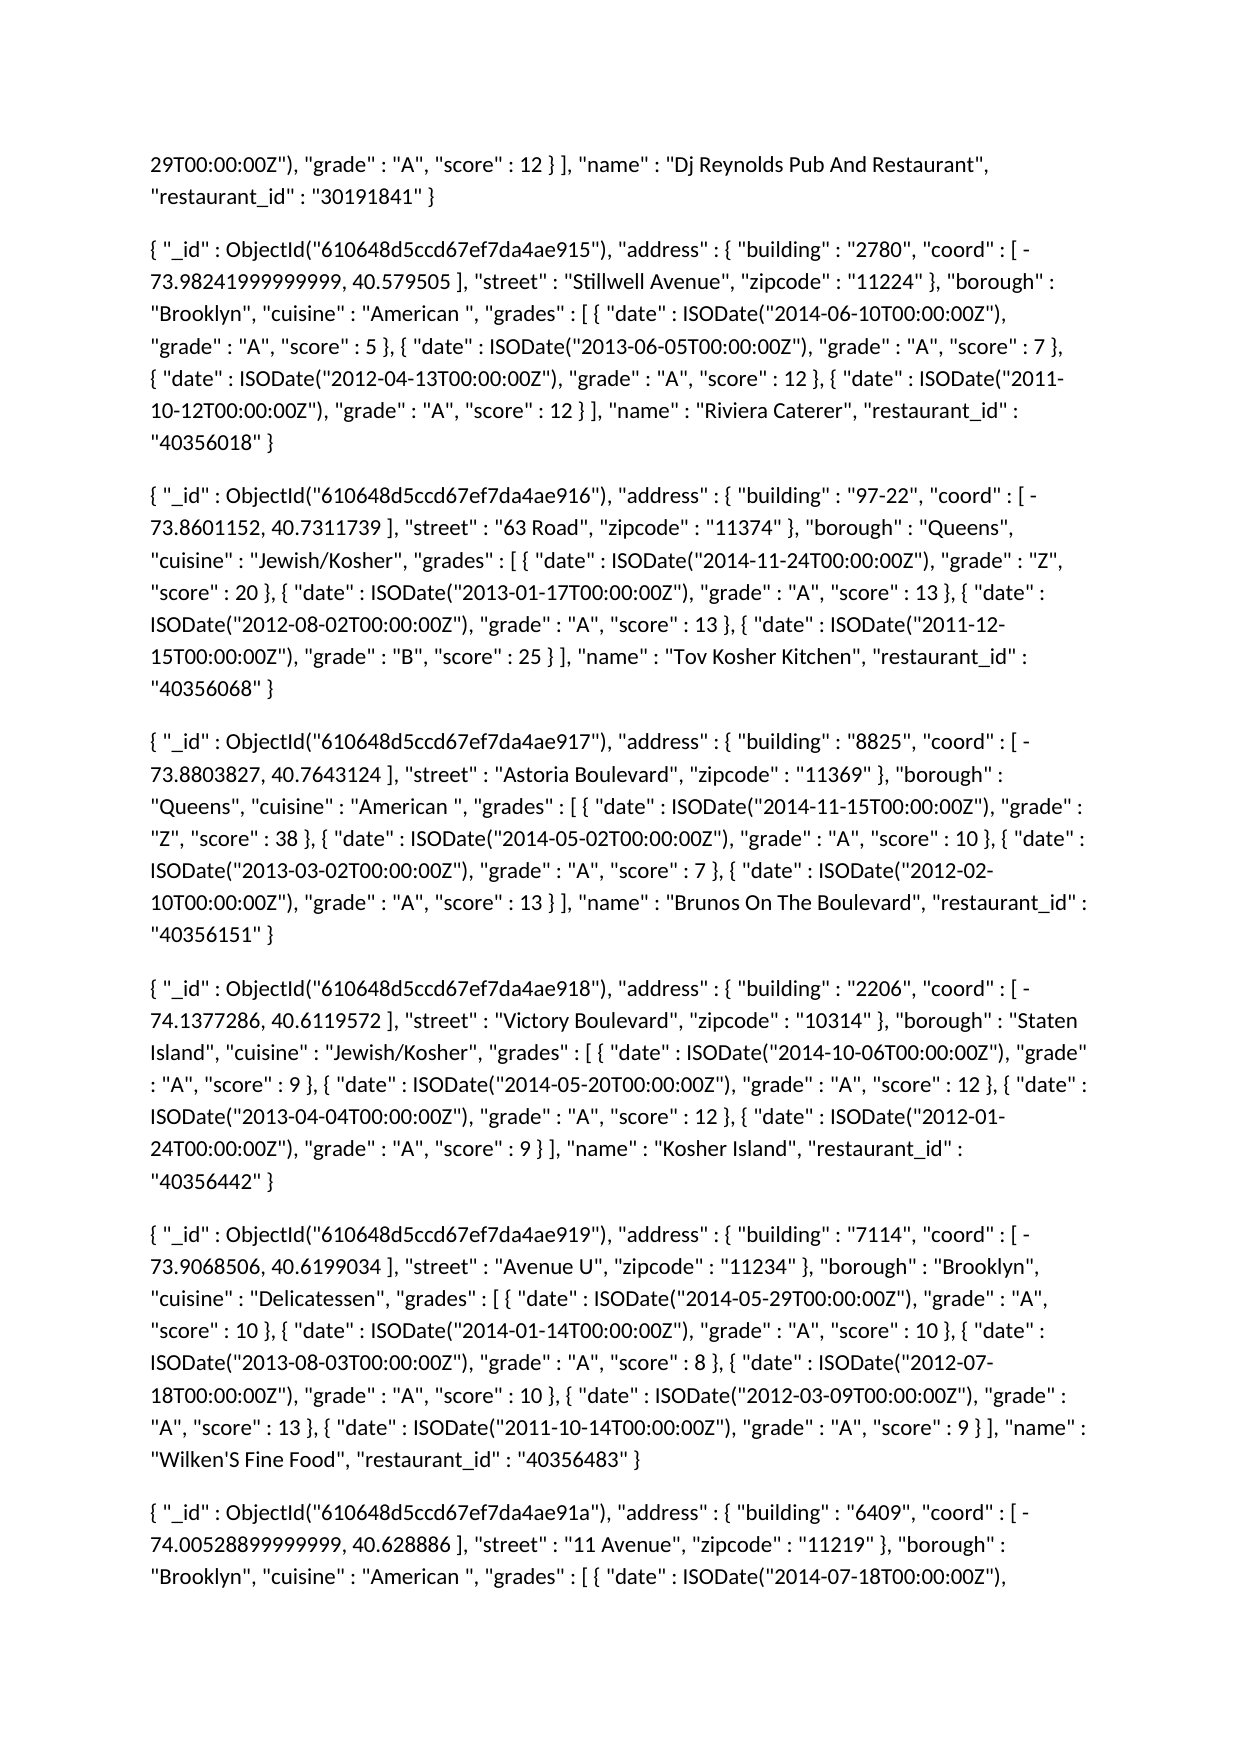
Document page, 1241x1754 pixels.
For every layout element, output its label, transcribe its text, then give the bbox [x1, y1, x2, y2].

text { "_id" : ObjectId("610648d5ccd67ef7da4ae919"), "address" : { "building" : "7114", "coord" : [ -73.9068506, 40.6199034 ], "street" : "Avenue U", "zipcode" : "11234" }, "borough" : "Brooklyn", "cuisine" : "Delicatessen", "grades" : [ { "date" : ISODate("2014-05-29T00:00:00Z"), "grade" : "A", "score" : 10 }, { "date" : ISODate("2014-01-14T00:00:00Z"), "grade" : "A", "score" : 10 }, { "date" : ISODate("2013-08-03T00:00:00Z"), "grade" : "A", "score" : 8 }, { "date" : ISODate("2012-07-18T00:00:00Z"), "grade" : "A", "score" : 10 }, { "date" : ISODate("2012-03-09T00:00:00Z"), "grade" : "A", "score" : 13 }, { "date" : ISODate("2011-10-14T00:00:00Z"), "grade" : "A", "score" : 9 } ], "name" : "Wilken'S Fine Food", "restaurant_id" : "40356483" } [150, 1220, 1090, 1473]
text { "_id" : ObjectId("610648d5ccd67ef7da4ae915"), "address" : { "building" : "2780", "coord" : [ -73.98241999999999, 40.579505 ], "street" : "Stillwell Avenue", "zipcode" : "11224" }, "borough" : "Brooklyn", "cuisine" : "American ", "grades" : [ { "date" : ISODate("2014-06-10T00:00:00Z"), "grade" : "A", "score" : 5 }, { "date" : ISODate("2013-06-05T00:00:00Z"), "grade" : "A", "score" : 7 }, { "date" : ISODate("2012-04-13T00:00:00Z"), "grade" : "A", "score" : 12 }, { "date" : ISODate("2011-10-12T00:00:00Z"), "grade" : "A", "score" : 12 } ], "name" : "Riviera Caterer", "restaurant_id" : "40356018" } [150, 235, 1090, 456]
text { "_id" : ObjectId("610648d5ccd67ef7da4ae916"), "address" : { "building" : "97-22", "coord" : [ -73.8601152, 40.7311739 ], "street" : "63 Road", "zipcode" : "11374" }, "borough" : "Queens", "cuisine" : "Jewish/Kosher", "grades" : [ { "date" : ISODate("2014-11-24T00:00:00Z"), "grade" : "Z", "score" : 20 }, { "date" : ISODate("2013-01-17T00:00:00Z"), "grade" : "A", "score" : 13 }, { "date" : ISODate("2012-08-02T00:00:00Z"), "grade" : "A", "score" : 13 }, { "date" : ISODate("2011-12-15T00:00:00Z"), "grade" : "B", "score" : 25 } ], "name" : "Tov Kosher Kitchen", "restaurant_id" : "40356068" } [150, 481, 1090, 702]
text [150, 150, 1090, 210]
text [150, 1498, 1090, 1591]
text { "_id" : ObjectId("610648d5ccd67ef7da4ae918"), "address" : { "building" : "2206", "coord" : [ -74.1377286, 40.6119572 ], "street" : "Victory Boulevard", "zipcode" : "10314" }, "borough" : "Staten Island", "cuisine" : "Jewish/Kosher", "grades" : [ { "date" : ISODate("2014-10-06T00:00:00Z"), "grade" : "A", "score" : 9 }, { "date" : ISODate("2014-05-20T00:00:00Z"), "grade" : "A", "score" : 12 }, { "date" : ISODate("2013-04-04T00:00:00Z"), "grade" : "A", "score" : 12 }, { "date" : ISODate("2012-01-24T00:00:00Z"), "grade" : "A", "score" : 9 } ], "name" : "Kosher Island", "restaurant_id" : "40356442" } [150, 974, 1090, 1195]
text { "_id" : ObjectId("610648d5ccd67ef7da4ae917"), "address" : { "building" : "8825", "coord" : [ -73.8803827, 40.7643124 ], "street" : "Astoria Boulevard", "zipcode" : "11369" }, "borough" : "Queens", "cuisine" : "American ", "grades" : [ { "date" : ISODate("2014-11-15T00:00:00Z"), "grade" : "Z", "score" : 38 }, { "date" : ISODate("2014-05-02T00:00:00Z"), "grade" : "A", "score" : 10 }, { "date" : ISODate("2013-03-02T00:00:00Z"), "grade" : "A", "score" : 7 }, { "date" : ISODate("2012-02-10T00:00:00Z"), "grade" : "A", "score" : 13 } ], "name" : "Brunos On The Boulevard", "restaurant_id" : "40356151" } [150, 727, 1090, 949]
